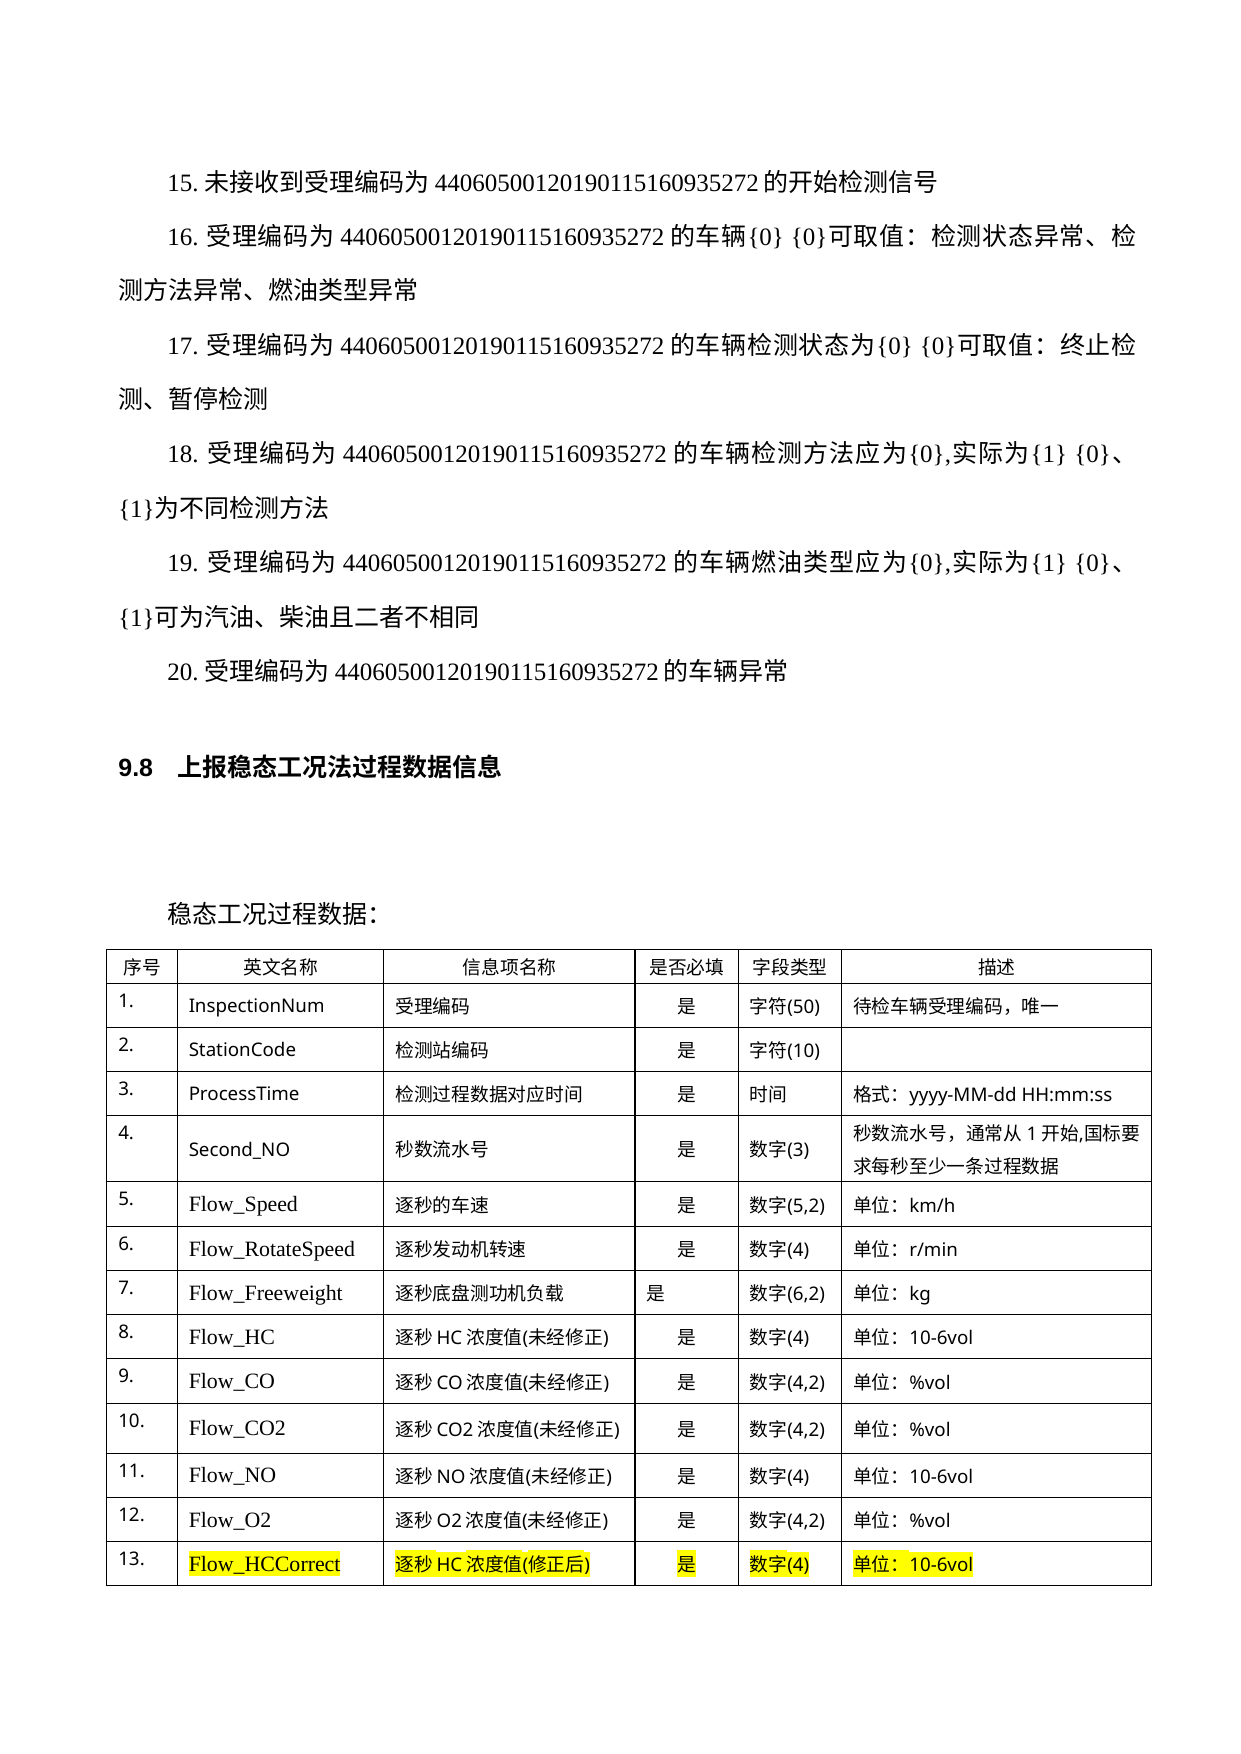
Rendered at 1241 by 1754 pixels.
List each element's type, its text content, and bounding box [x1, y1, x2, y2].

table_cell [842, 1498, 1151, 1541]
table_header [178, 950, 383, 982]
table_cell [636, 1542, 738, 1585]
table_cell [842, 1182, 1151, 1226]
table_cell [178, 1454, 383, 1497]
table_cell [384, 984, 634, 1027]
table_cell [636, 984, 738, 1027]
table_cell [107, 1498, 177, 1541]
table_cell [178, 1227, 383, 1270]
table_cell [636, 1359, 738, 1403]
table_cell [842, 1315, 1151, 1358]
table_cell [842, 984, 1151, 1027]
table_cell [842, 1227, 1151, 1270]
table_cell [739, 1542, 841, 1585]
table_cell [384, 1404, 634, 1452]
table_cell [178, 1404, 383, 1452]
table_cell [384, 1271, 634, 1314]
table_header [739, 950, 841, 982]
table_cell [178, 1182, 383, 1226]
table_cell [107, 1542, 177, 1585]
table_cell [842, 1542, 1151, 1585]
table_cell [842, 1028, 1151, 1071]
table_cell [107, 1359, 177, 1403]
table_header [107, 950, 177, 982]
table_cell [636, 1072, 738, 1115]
text 19. 受理编码为44060500120190115160935272的车辆燃油类型应为{0},实际为{1} {0}、{1}可为汽油、柴油且二者不相同 [118, 543, 1137, 633]
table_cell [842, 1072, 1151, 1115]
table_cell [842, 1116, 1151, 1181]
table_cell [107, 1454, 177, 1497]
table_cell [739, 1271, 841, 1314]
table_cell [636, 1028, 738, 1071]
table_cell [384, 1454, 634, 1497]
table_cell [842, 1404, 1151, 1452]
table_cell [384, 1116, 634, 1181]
text 稳态工况过程数据： [118, 894, 1137, 931]
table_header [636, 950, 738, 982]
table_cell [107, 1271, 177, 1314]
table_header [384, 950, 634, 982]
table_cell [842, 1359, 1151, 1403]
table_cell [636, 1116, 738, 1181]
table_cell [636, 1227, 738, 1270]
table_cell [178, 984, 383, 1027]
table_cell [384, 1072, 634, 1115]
text 20. 受理编码为44060500120190115160935272的车辆异常 [118, 651, 1137, 688]
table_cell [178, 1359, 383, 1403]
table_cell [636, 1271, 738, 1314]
text 18. 受理编码为44060500120190115160935272的车辆检测方法应为{0},实际为{1} {0}、{1}为不同检测方法 [118, 434, 1137, 524]
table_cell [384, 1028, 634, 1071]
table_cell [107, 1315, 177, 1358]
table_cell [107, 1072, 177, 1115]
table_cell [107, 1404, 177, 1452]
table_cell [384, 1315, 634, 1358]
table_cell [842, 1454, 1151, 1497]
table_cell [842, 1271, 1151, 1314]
subtitle 上报稳态工况法过程数据信息 [118, 733, 1137, 798]
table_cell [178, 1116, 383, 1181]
text 17. 受理编码为44060500120190115160935272的车辆检测状态为{0} {0}可取值：终止检测、暂停检测 [118, 325, 1137, 416]
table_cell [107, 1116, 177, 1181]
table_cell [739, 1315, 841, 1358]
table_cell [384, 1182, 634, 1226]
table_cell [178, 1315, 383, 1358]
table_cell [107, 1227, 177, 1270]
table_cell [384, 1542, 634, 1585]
text 16. 受理编码为44060500120190115160935272的车辆{0} {0}可取值：检测状态异常、检测方法异常、燃油类型异常 [118, 216, 1137, 307]
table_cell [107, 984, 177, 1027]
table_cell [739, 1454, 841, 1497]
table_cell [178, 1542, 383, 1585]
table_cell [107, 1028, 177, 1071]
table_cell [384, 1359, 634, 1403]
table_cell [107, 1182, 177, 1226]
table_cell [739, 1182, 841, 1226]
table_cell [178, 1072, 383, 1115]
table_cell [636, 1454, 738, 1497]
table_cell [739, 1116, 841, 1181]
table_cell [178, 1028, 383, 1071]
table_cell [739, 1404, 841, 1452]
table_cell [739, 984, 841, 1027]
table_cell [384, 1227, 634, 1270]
text 15. 未接收到受理编码为44060500120190115160935272的开始检测信号 [118, 162, 1137, 198]
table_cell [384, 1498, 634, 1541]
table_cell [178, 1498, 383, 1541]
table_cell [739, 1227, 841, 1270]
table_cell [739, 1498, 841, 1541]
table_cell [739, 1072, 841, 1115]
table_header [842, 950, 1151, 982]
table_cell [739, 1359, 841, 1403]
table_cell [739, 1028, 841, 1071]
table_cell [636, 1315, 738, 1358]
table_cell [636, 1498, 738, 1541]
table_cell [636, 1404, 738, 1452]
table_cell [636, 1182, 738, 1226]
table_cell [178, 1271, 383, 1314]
